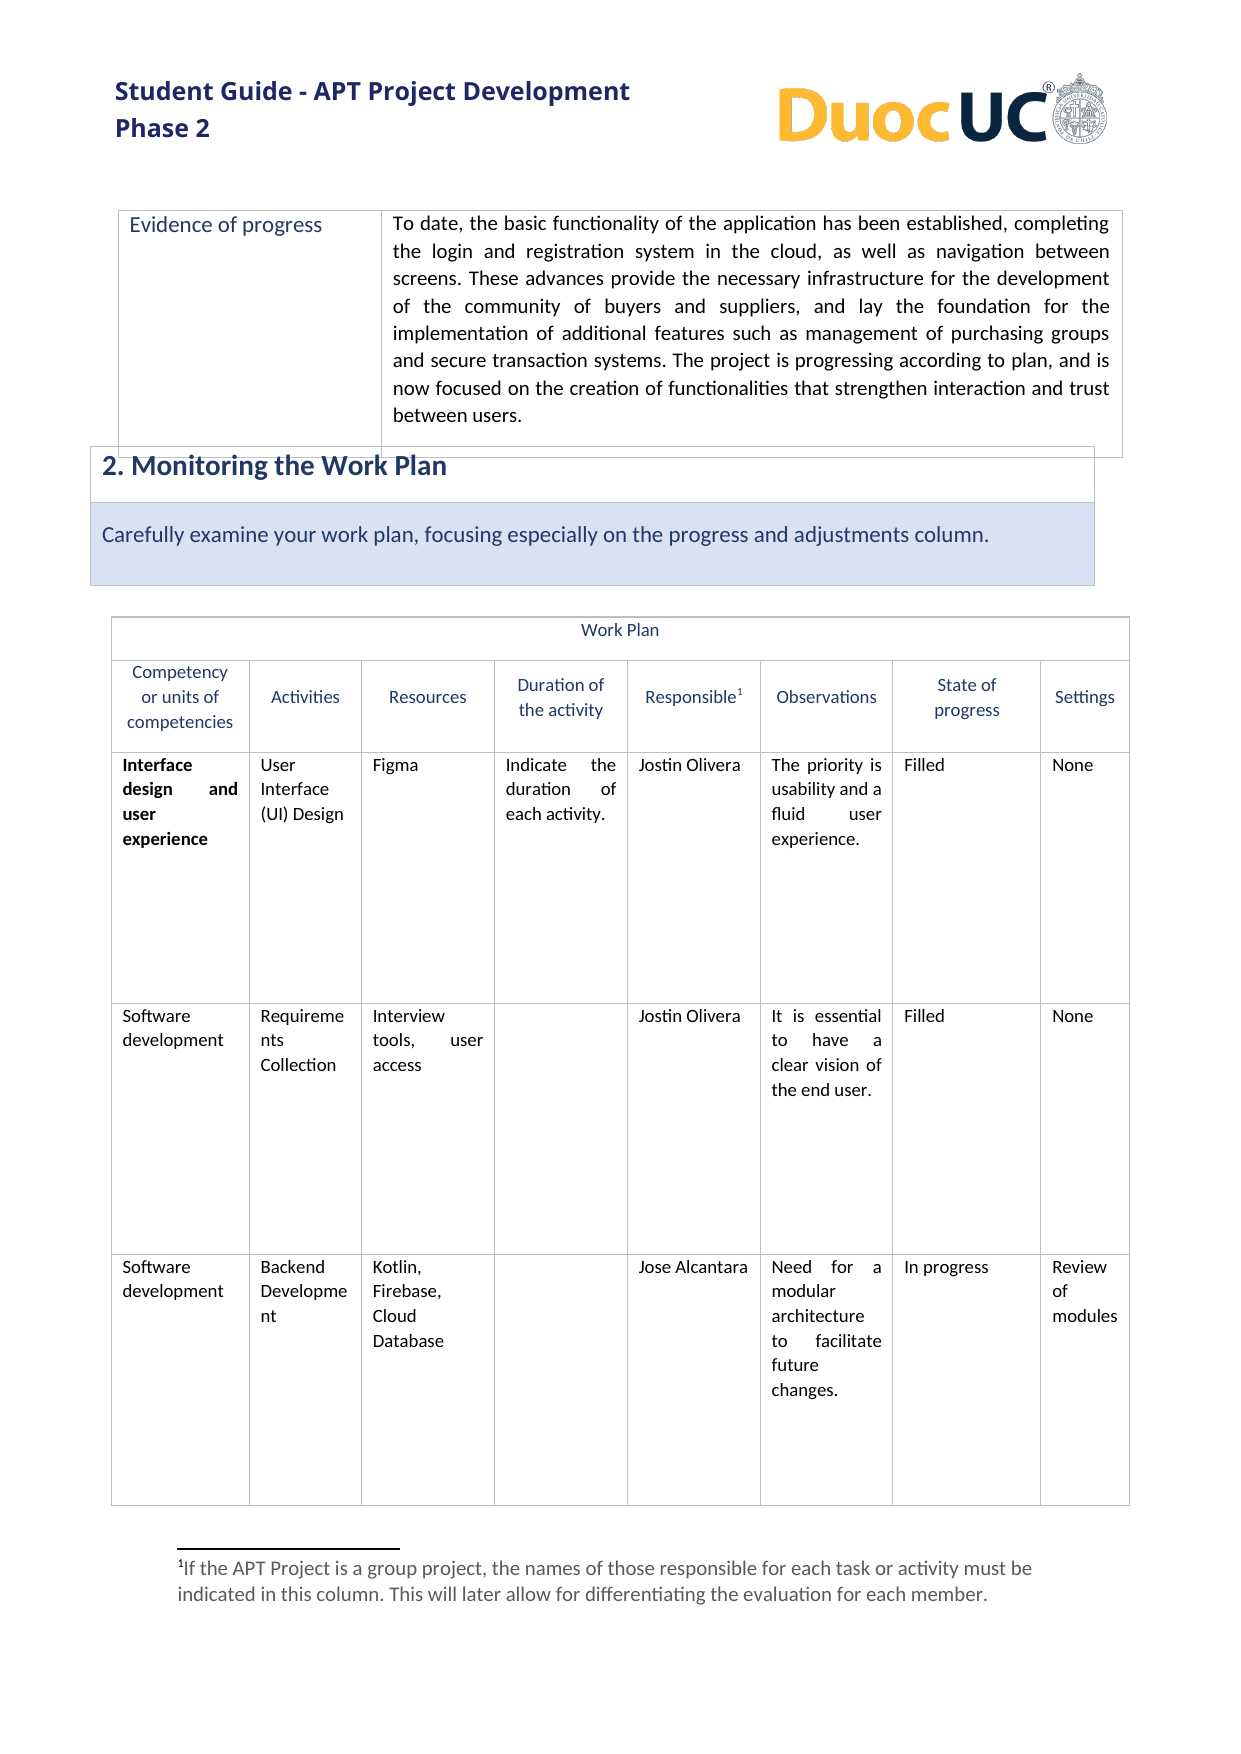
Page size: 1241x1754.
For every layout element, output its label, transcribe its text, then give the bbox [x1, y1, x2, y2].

table_cell User Interface (UI) Design [250, 753, 361, 1003]
table_cell Requirements Collection [250, 1004, 361, 1254]
table_cell Interview tools, user access [362, 1004, 494, 1254]
table_cell Observations [761, 661, 892, 752]
table_cell Responsible [628, 661, 760, 752]
table_header Work Plan [112, 618, 1129, 660]
table_cell Carefully examine your work plan, focusing especially on the progress and adjustments column. [91, 503, 1094, 585]
table_header 2. Monitoring the Work Plan [91, 447, 1094, 502]
table_cell Need for a modular architecture to facilitate future changes. [761, 1255, 892, 1505]
table_cell Jostin Olivera [628, 753, 760, 1003]
table_cell Jose Alcantara [628, 1255, 760, 1505]
table_cell Resources [362, 661, 494, 752]
table_cell Evidence of progress [119, 211, 381, 446]
table_cell In progress [893, 1255, 1040, 1505]
table_cell Duration of the activity [495, 661, 627, 752]
table_cell [495, 1255, 627, 1505]
picture [779, 73, 1107, 144]
table_cell None [1041, 1004, 1129, 1254]
table_cell Filled [893, 1004, 1040, 1254]
table_cell To date, the basic functionality of the application has been established, completing the login and registration system in the cloud, as well as navigation between screens. These advances provide the necessary infrastructure for the development of the community of buyers and suppliers, and lay the foundation for the implementation of additional features such as management of purchasing groups and secure transaction systems. The project is progressing according to plan, and is now focused on the creation of functionalities that strengthen interaction and trust between users. [382, 211, 1122, 457]
table_cell Filled [893, 753, 1040, 1003]
table_cell Figma [362, 753, 494, 1003]
table_cell [495, 1004, 627, 1254]
table_cell Competency or units of competencies [112, 661, 249, 752]
table_cell Interface design and user experience [112, 753, 249, 1003]
table_cell Review of modules [1041, 1255, 1129, 1505]
table_cell Jostin Olivera [628, 1004, 760, 1254]
table_cell It is essential to have a clear vision of the end user. [761, 1004, 892, 1254]
table_cell Kotlin, Firebase, Cloud Database [362, 1255, 494, 1505]
table_cell State of progress [893, 661, 1040, 752]
table_cell Software development [112, 1004, 249, 1254]
table_cell Backend Development [250, 1255, 361, 1505]
table_cell Indicate the duration of each activity. [495, 753, 627, 1003]
table_cell Activities [250, 661, 361, 752]
table_cell The priority is usability and a fluid user experience. [761, 753, 892, 1003]
table_cell None [1041, 753, 1129, 1003]
table_cell Settings [1041, 661, 1129, 752]
table_cell Software development [112, 1255, 249, 1505]
